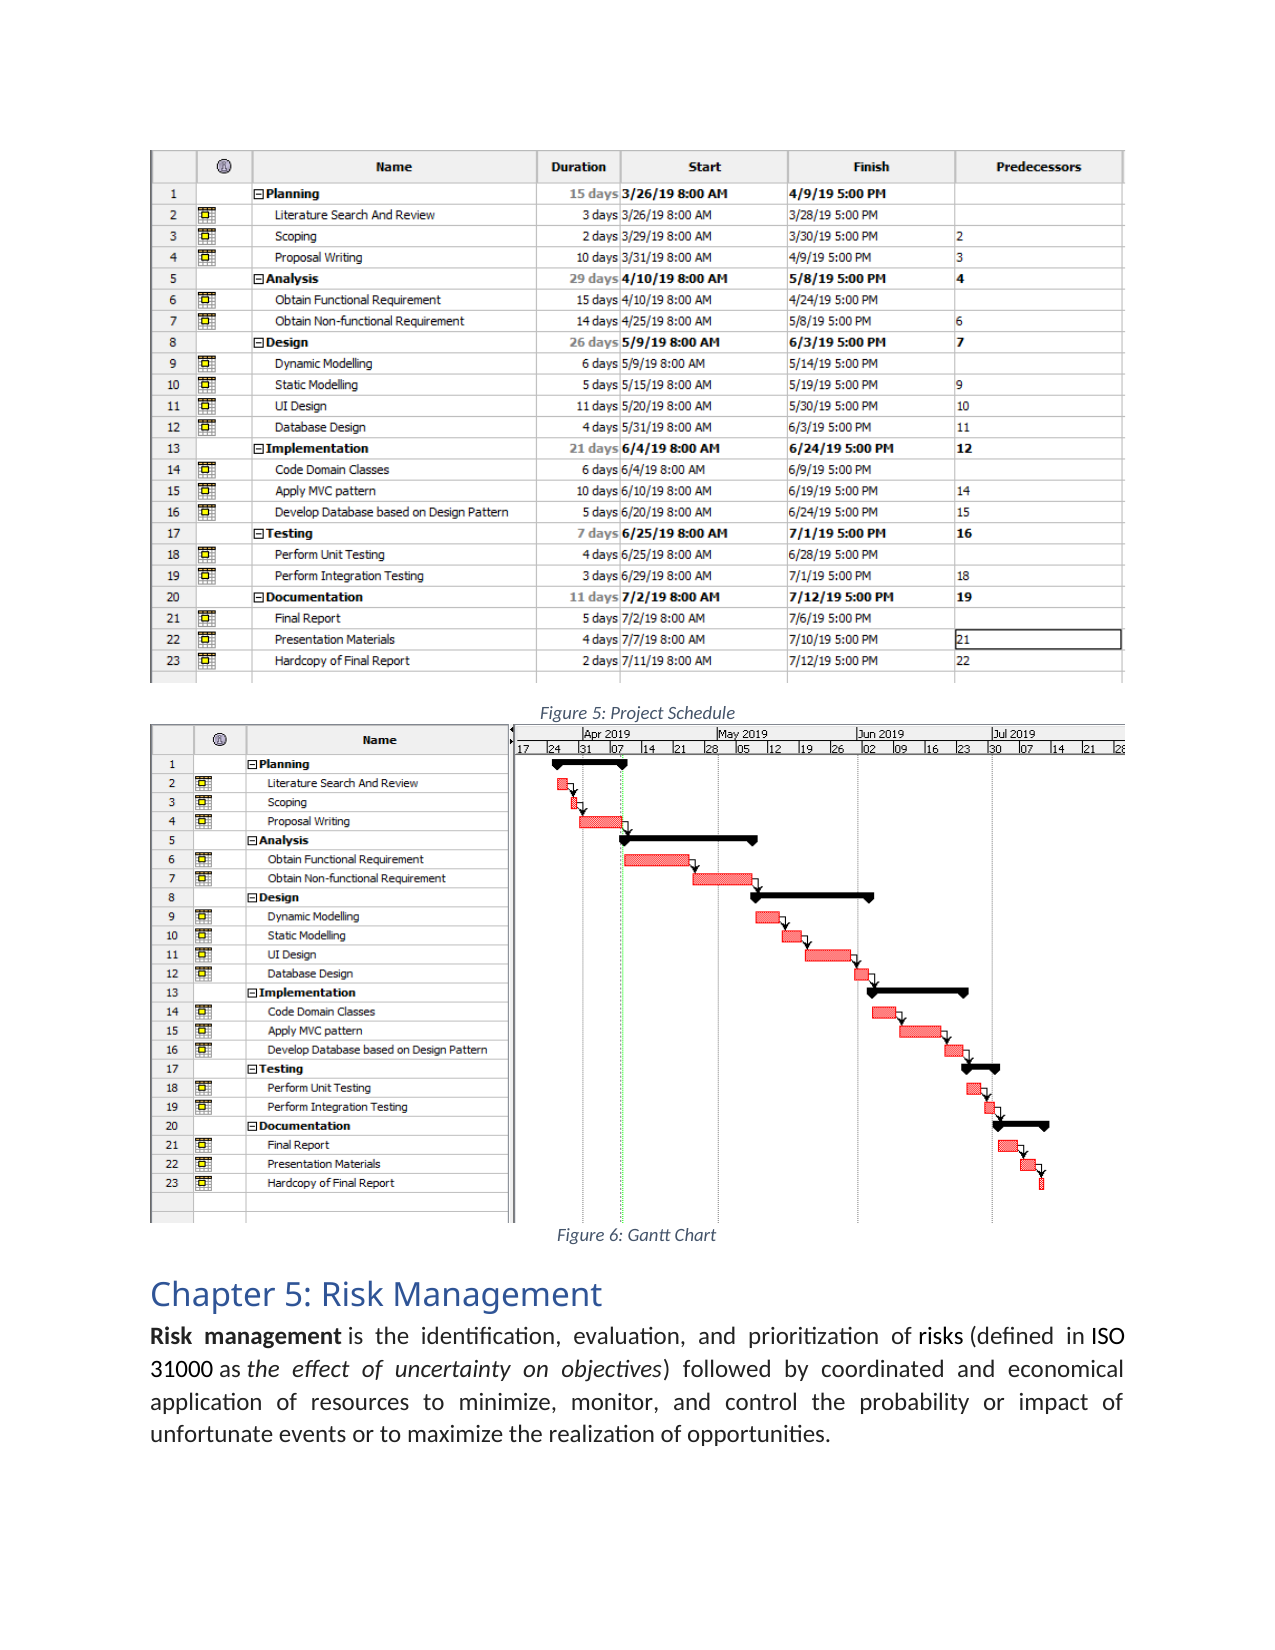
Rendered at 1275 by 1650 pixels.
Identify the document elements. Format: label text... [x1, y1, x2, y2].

subtitle Chapter 5: Risk Management [150, 1271, 1125, 1316]
text Risk management is the identification, evaluation, and prioritization of risks (defined in ISO 31000 as the effect of uncertainty on objectives) followed by coordinated and economical application of resources to minimize, monitor, and control the probability or impact of unfortunate events or to maximize the realization of opportunities. [150, 1416, 1125, 1449]
text Risk management is the identification, evaluation, and prioritization of risks (defined in ISO 31000 as the effect of uncertainty on objectives) followed by coordinated and economical application of resources to minimize, monitor, and control the probability or impact of unfortunate events or to maximize the realization of opportunities. [150, 1320, 1125, 1353]
picture [150, 724, 1125, 1223]
picture [150, 150, 1125, 683]
